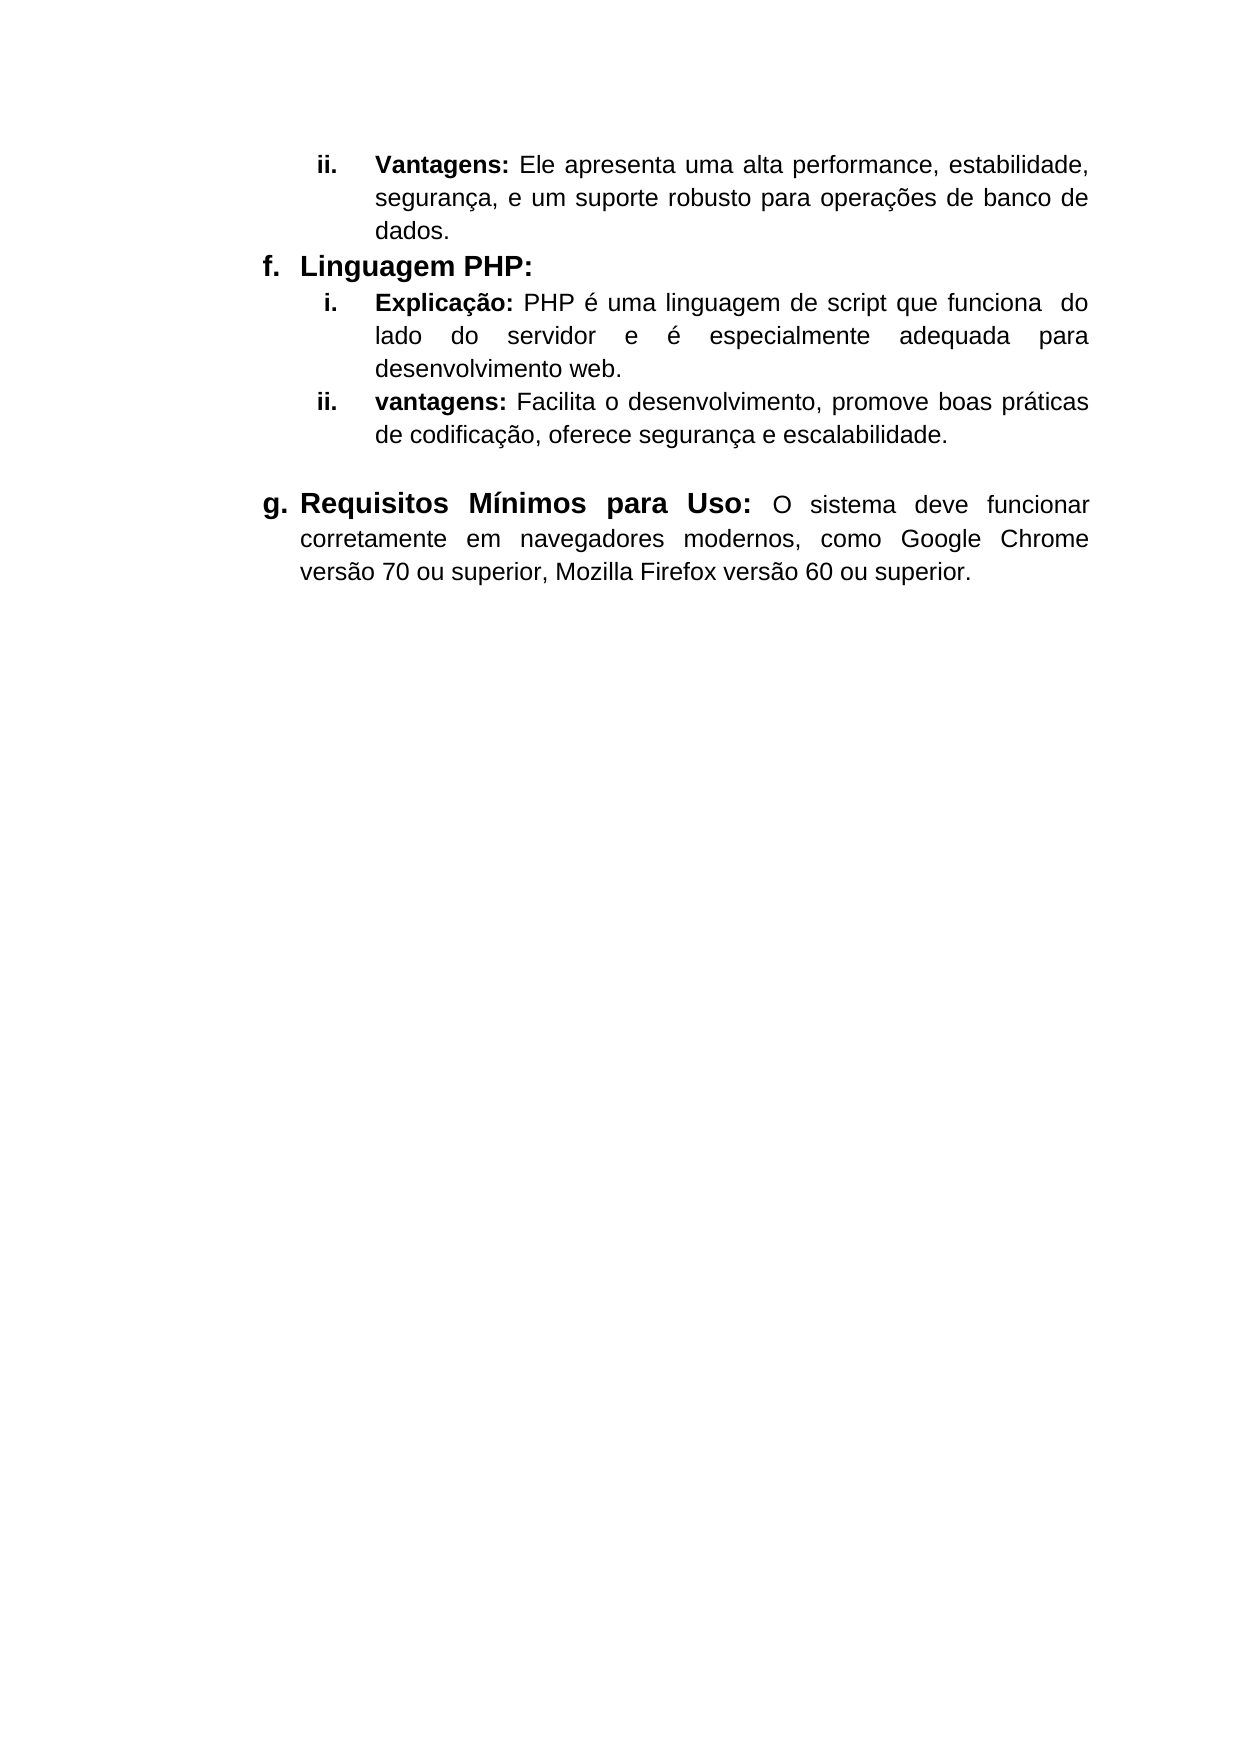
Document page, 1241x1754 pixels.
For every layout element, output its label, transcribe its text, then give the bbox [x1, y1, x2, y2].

list Linguagem PHP: [262, 249, 1090, 283]
list Requisitos Mínimos para Uso: O sistema deve funcionar corretamente em navegadores modernos, como Google Chrome versão 70 ou superior, Mozilla Firefox versão 60 ou superior. [262, 486, 1090, 585]
list Vantagens: Ele apresenta uma alta performance, estabilidade, segurança, e um suporte robusto para operações de banco de dados. [337, 150, 1090, 245]
list Explicação: PHP é uma linguagem de script que funciona do lado do servidor e é especialmente adequada para desenvolvimento web. [337, 288, 1090, 382]
list vantagens: Facilita o desenvolvimento, promove boas práticas de codificação, oferece segurança e escalabilidade. [337, 387, 1090, 448]
